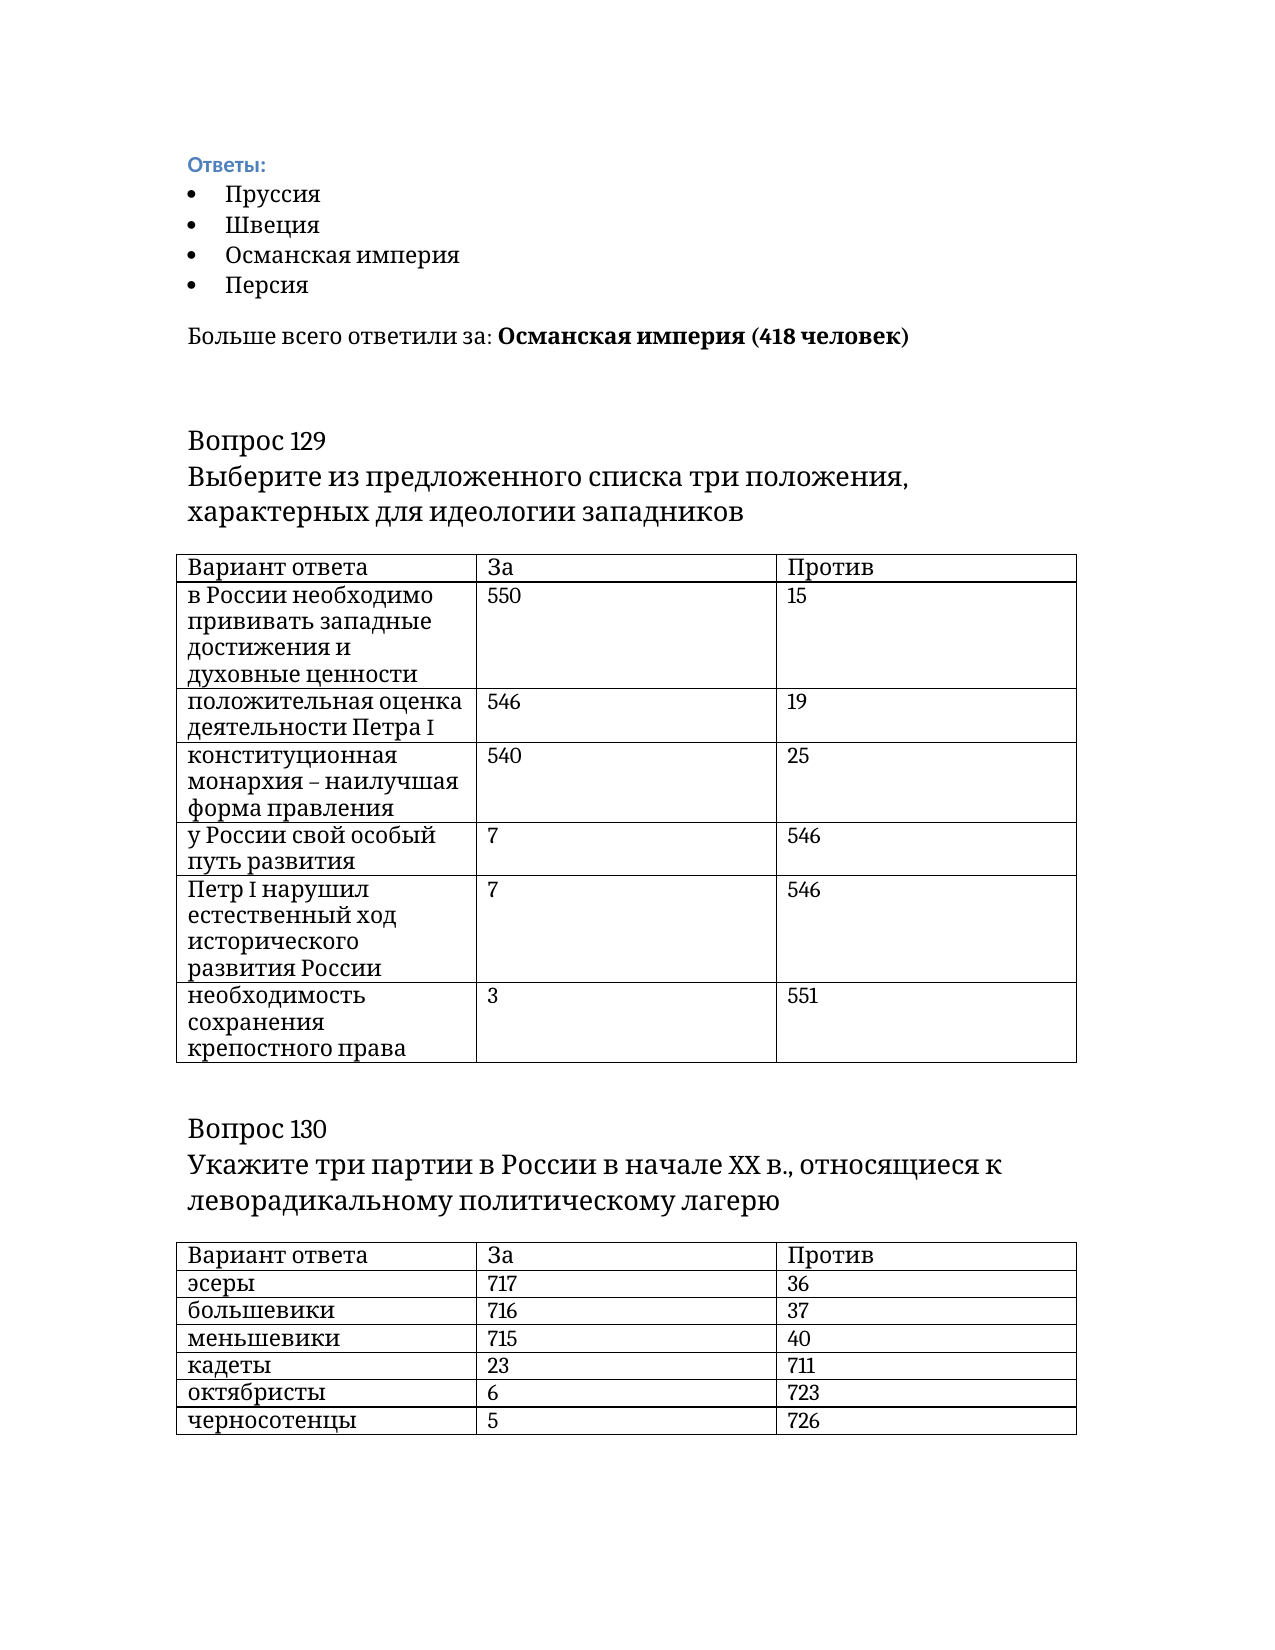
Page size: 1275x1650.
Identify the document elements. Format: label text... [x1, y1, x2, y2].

table_cell 25 [777, 743, 1076, 822]
text Вопрос 129 Выберите из предложенного списка три положения, характерных для идеологии западников [187, 426, 1087, 528]
table_cell 546 [777, 876, 1076, 982]
table_cell 726 [777, 1408, 1076, 1434]
table_cell 6 [477, 1380, 776, 1406]
table_cell 40 [777, 1325, 1076, 1352]
table_cell большевики [177, 1298, 476, 1324]
table_cell 19 [777, 689, 1076, 742]
text Вопрос 130 Укажите три партии в России в начале XX в., относящиеся к леворадикальному политическому лагерю [187, 1114, 1087, 1217]
table_cell 23 [477, 1353, 776, 1379]
table_cell 7 [477, 876, 776, 982]
table_cell кадеты [177, 1353, 476, 1379]
table_cell необходимость сохранения крепостного права [177, 983, 476, 1062]
table_cell Петр I нарушил естественный ход исторического развития России [177, 876, 476, 982]
table_cell положительная оценка деятельности Петра I [177, 689, 476, 742]
table_cell меньшевики [177, 1325, 476, 1352]
table_cell 716 [477, 1298, 776, 1324]
table_cell в России необходимо прививать западные достижения и духовные ценности [177, 583, 476, 688]
subtitle Ответы: [187, 150, 1087, 178]
table_cell 37 [777, 1298, 1076, 1324]
table_cell 15 [777, 583, 1076, 688]
table_header Вариант ответа [177, 1243, 476, 1269]
table_cell 7 [477, 823, 776, 875]
table_cell 717 [477, 1271, 776, 1297]
table_cell 540 [477, 743, 776, 822]
table_cell 3 [477, 983, 776, 1062]
table_cell черносотенцы [177, 1408, 476, 1434]
list Швеция [187, 212, 1087, 239]
text Больше всего ответили за: Османская империя (418 человек) [187, 324, 1087, 350]
table_cell 715 [477, 1325, 776, 1352]
table_header За [477, 1243, 776, 1269]
table_cell у России свой особый путь развития [177, 823, 476, 875]
list Персия [187, 273, 1087, 299]
table_header Вариант ответа [177, 555, 476, 581]
table_cell конституционная монархия – наилучшая форма правления [177, 743, 476, 822]
table_cell 551 [777, 983, 1076, 1062]
table_cell октябристы [177, 1380, 476, 1406]
table_cell 546 [477, 689, 776, 742]
list Пруссия [187, 182, 1087, 208]
table_cell 546 [777, 823, 1076, 875]
table_cell 36 [777, 1271, 1076, 1297]
table_header Против [777, 555, 1076, 581]
table_header За [477, 555, 776, 581]
table_cell 723 [777, 1380, 1076, 1406]
table_cell эсеры [177, 1271, 476, 1297]
table_cell 711 [777, 1353, 1076, 1379]
list Османская империя [187, 243, 1087, 269]
table_cell 550 [477, 583, 776, 688]
table_cell 5 [477, 1408, 776, 1434]
table_header Против [777, 1243, 1076, 1269]
